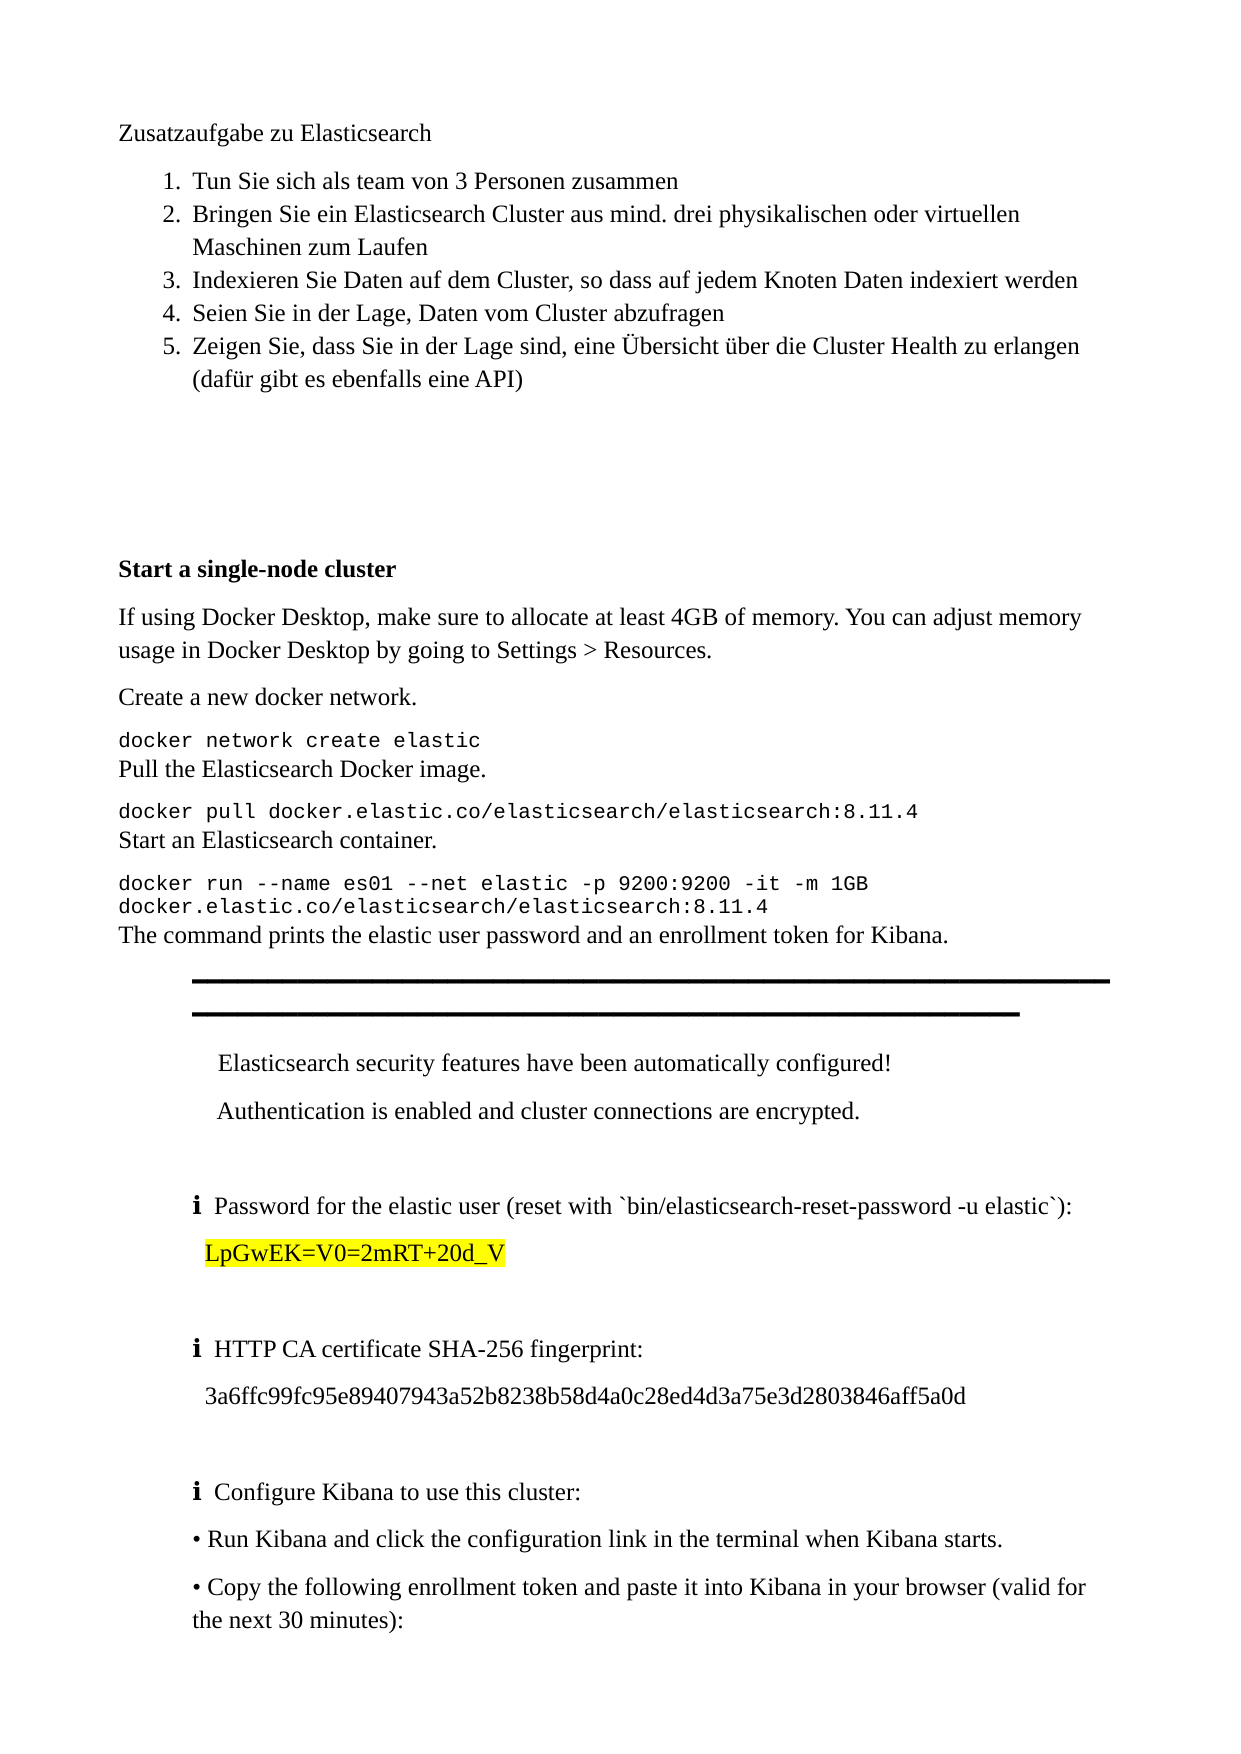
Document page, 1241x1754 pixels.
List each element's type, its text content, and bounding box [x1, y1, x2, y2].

text Pull the Elasticsearch Docker image. [118, 754, 1122, 782]
list Zeigen Sie, dass Sie in der Lage sind, eine Übersicht über die Cluster Health zu erlangen (dafür gibt es ebenfalls eine API) [162, 331, 1122, 393]
text LpGwEK=V0=2mRT+20d_V [192, 1238, 1122, 1267]
text Start an Elasticsearch container. [118, 825, 1122, 854]
list Tun Sie sich als team von 3 Personen zusammen [162, 166, 1122, 194]
text If using Docker Desktop, make sure to allocate at least 4GB of memory. You can adjust memory usage in Docker Desktop by going to Settings > Resources. [118, 602, 1122, 664]
text ℹ️ Configure Kibana to use this cluster: [192, 1477, 1122, 1505]
text docker network create elastic [118, 730, 1122, 754]
text The command prints the elastic user password and an enrollment token for Kibana. [118, 920, 1122, 949]
list Indexieren Sie Daten auf dem Cluster, so dass auf jedem Knoten Daten indexiert werden [162, 265, 1122, 293]
text Start a single-node cluster [118, 554, 1122, 583]
text docker run --name es01 --net elastic -p 9200:9200 -it -m 1GB docker.elastic.co/elasticsearch/elasticsearch:8.11.4 [118, 873, 1122, 920]
text docker pull docker.elastic.co/elasticsearch/elasticsearch:8.11.4 [118, 801, 1122, 825]
text ✅ Elasticsearch security features have been automatically configured! [192, 1048, 1122, 1077]
text 3a6ffc99fc95e89407943a52b8238b58d4a0c28ed4d3a75e3d2803846aff5a0d [192, 1381, 1122, 1410]
text ℹ️ HTTP CA certificate SHA-256 fingerprint: [192, 1334, 1122, 1362]
text Create a new docker network. [118, 682, 1122, 711]
text • Run Kibana and click the configuration link in the terminal when Kibana starts. [192, 1524, 1122, 1553]
text ━━━━━━━━━━━━━━━━━━━━━━━━━━━━━━━━━━━━━━━━━━━━━━━━━━━━━━━━━━━━━━━━━━━━━━━━━━━━━━━━━━━━━━━━━━━━━━━━━━━━━━━━━━━━━━━━━━━━ [192, 967, 1122, 1029]
list Seien Sie in der Lage, Daten vom Cluster abzufragen [162, 298, 1122, 327]
list Bringen Sie ein Elasticsearch Cluster aus mind. drei physikalischen oder virtuellen Maschinen zum Laufen [162, 199, 1122, 261]
text • Copy the following enrollment token and paste it into Kibana in your browser (valid for the next 30 minutes): [192, 1572, 1122, 1633]
text Zusatzaufgabe zu Elasticsearch [118, 118, 1122, 147]
text ℹ️ Password for the elastic user (reset with `bin/elasticsearch-reset-password -u elastic`): [192, 1191, 1122, 1220]
text ✅ Authentication is enabled and cluster connections are encrypted. [192, 1096, 1122, 1124]
